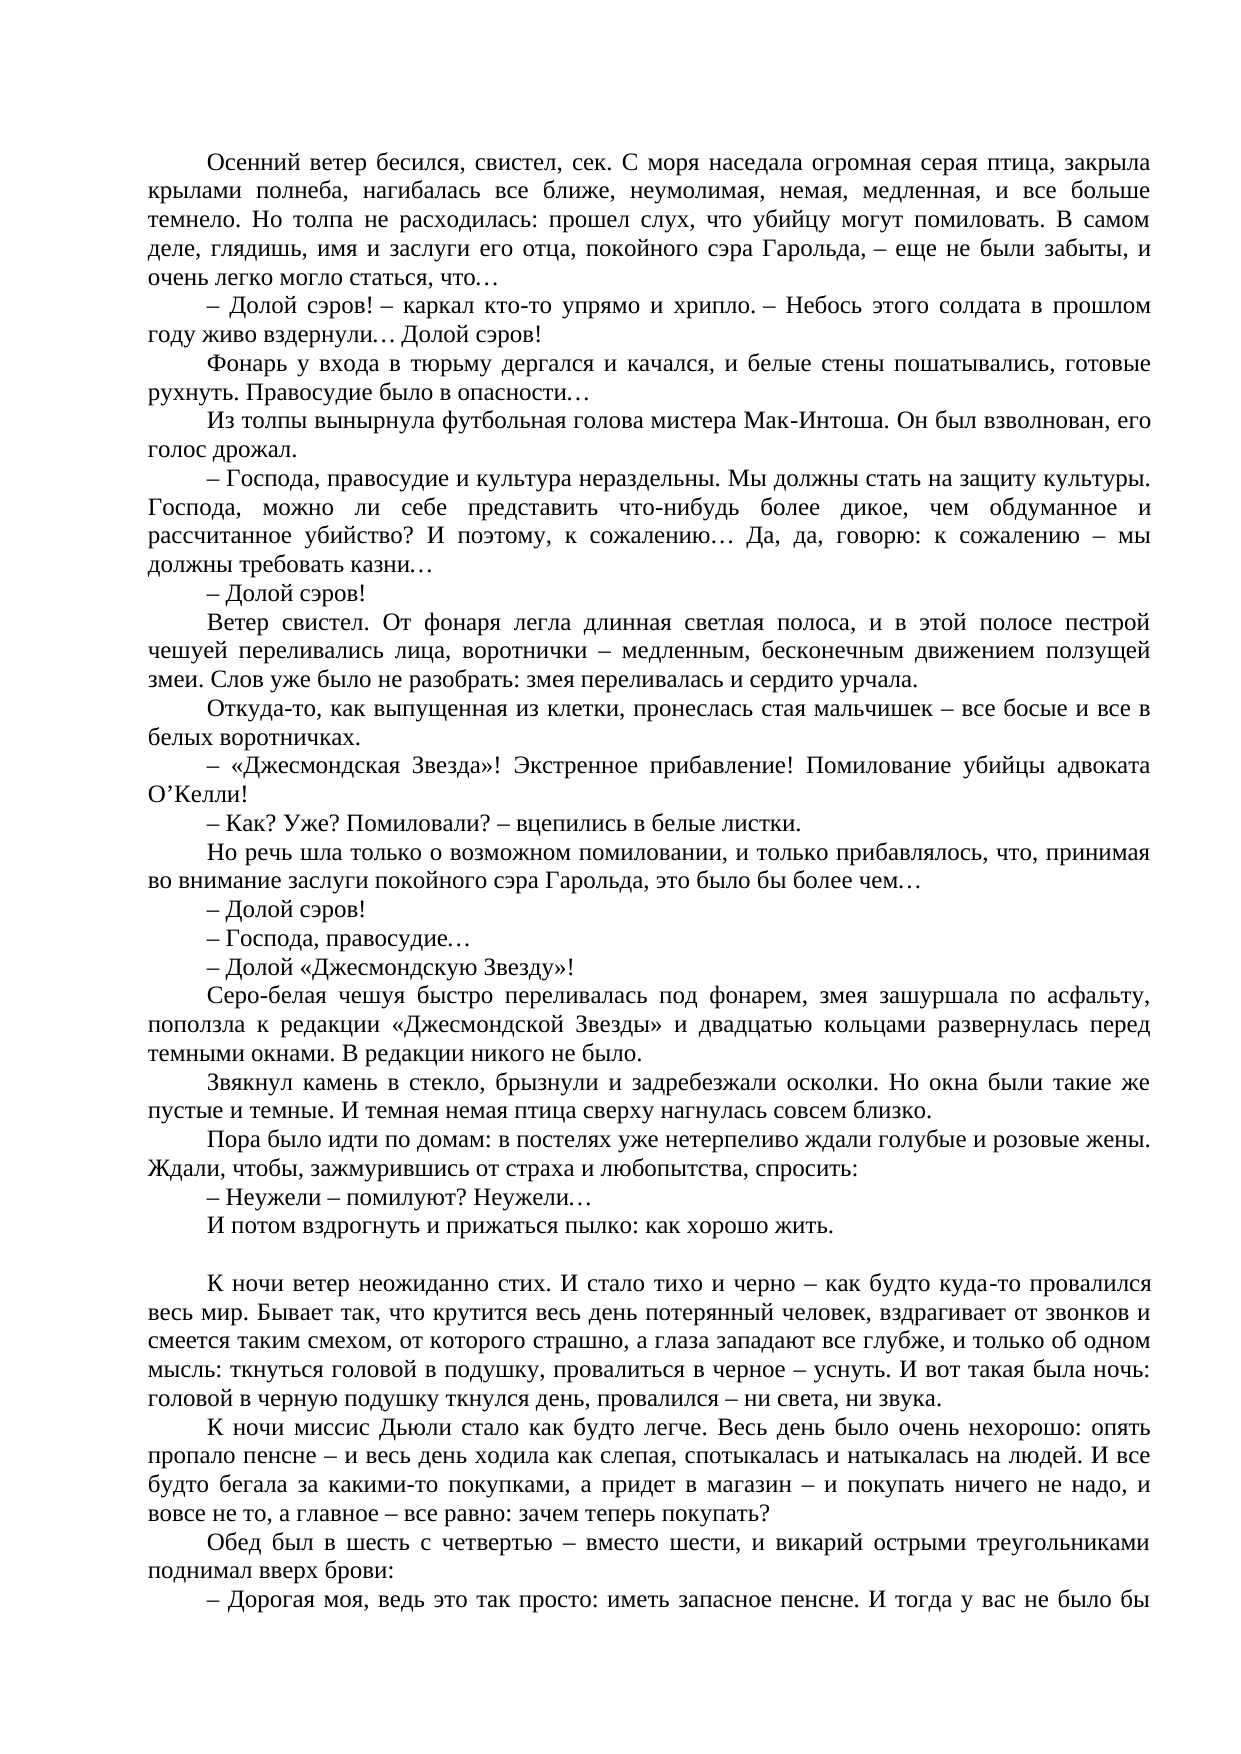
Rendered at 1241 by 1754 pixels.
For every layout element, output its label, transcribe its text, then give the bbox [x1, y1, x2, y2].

text Из толпы вынырнула футбольная голова мистера Мак-Интоша. Он был взволнован, его голос дрожал. [148, 406, 1152, 463]
text Откуда-то, как выпущенная из клетки, пронеслась стая мальчишек – все босые и все в белых воротничках. [148, 693, 1152, 751]
text Ветер свистел. От фонаря легла длинная светлая полоса, и в этой полосе пестрой чешуей переливались лица, воротнички – медленным, бесконечным движением ползущей змеи. Слов уже было не разобрать: змея переливалась и сердито урчала. [148, 607, 1152, 693]
text Серо-белая чешуя быстро переливалась под фонарем, змея зашуршала по асфальту, поползла к редакции «Джесмондской Звезды» и двадцатью кольцами развернулась перед темными окнами. В редакции никого не было. [148, 981, 1152, 1067]
text Фонарь у входа в тюрьму дергался и качался, и белые стены пошатывались, готовые рухнуть. Правосудие было в опасности… [148, 348, 1152, 406]
text Осенний ветер бесился, свистел, сек. С моря наседала огромная серая птица, закрыла крылами полнеба, нагибалась все ближе, неумолимая, немая, медленная, и все больше темнело. Но толпа не расходилась: прошел слух, что убийцу могут помиловать. В самом деле, глядишь, имя и заслуги его отца, покойного сэра Гарольда, – еще не были забыты, и очень легко могло статься, что… [148, 147, 1152, 291]
text Пора было идти по домам: в постелях уже нетерпеливо ждали голубые и розовые жены. Ждали, чтобы, зажмурившись от страха и любопытства, спросить: [148, 1124, 1152, 1182]
text – Долой сэров! – каркал кто-то упрямо и хрипло. – Небось этого солдата в прошлом году живо вздернули… Долой сэров! [148, 291, 1152, 348]
text – Неужели – помилуют? Неужели… [148, 1182, 1152, 1211]
text – Господа, правосудие и культура нераздельны. Мы должны стать на защиту культуры. Господа, можно ли себе представить что-нибудь более дикое, чем обдуманное и рассчитанное убийство? И поэтому, к сожалению… Да, да, говорю: к сожалению – мы должны требовать казни… [148, 463, 1152, 578]
text Обед был в шесть с четвертью – вместо шести, и викарий острыми треугольниками поднимал вверх брови: [148, 1527, 1152, 1584]
text – Долой сэров! [148, 578, 1152, 607]
text Но речь шла только о возможном помиловании, и только прибавлялось, что, принимая во внимание заслуги покойного сэра Гарольда, это было бы более чем… [148, 837, 1152, 894]
text – Долой «Джесмондскую Звезду»! [148, 952, 1152, 981]
text И потом вздрогнуть и прижаться пылко: как хорошо жить. [148, 1211, 1152, 1239]
text К ночи миссис Дьюли стало как будто легче. Весь день было очень нехорошо: опять пропало пенсне – и весь день ходила как слепая, спотыкалась и натыкалась на людей. И все будто бегала за какими-то покупками, а придет в магазин – и покупать ничего не надо, и вовсе не то, а главное – все равно: зачем теперь покупать? [148, 1412, 1152, 1527]
text – Как? Уже? Помиловали? – вцепились в белые листки. [148, 808, 1152, 837]
text – «Джесмондская Звезда»! Экстренное прибавление! Помилование убийцы адвоката О’Келли! [148, 751, 1152, 808]
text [148, 1584, 1152, 1613]
text – Господа, правосудие… [148, 923, 1152, 952]
text К ночи ветер неожиданно стих. И стало тихо и черно – как будто куда-то провалился весь мир. Бывает так, что крутится весь день потерянный человек, вздрагивает от звонков и смеется таким смехом, от которого страшно, а глаза западают все глубже, и только об одном мысль: ткнуться головой в подушку, провалиться в черное – уснуть. И вот такая была ночь: головой в черную подушку ткнулся день, провалился – ни света, ни звука. [148, 1268, 1152, 1412]
text – Долой сэров! [148, 894, 1152, 923]
text Звякнул камень в стекло, брызнули и задребезжали осколки. Но окна были такие же пустые и темные. И темная немая птица сверху нагнулась совсем близко. [148, 1067, 1152, 1124]
